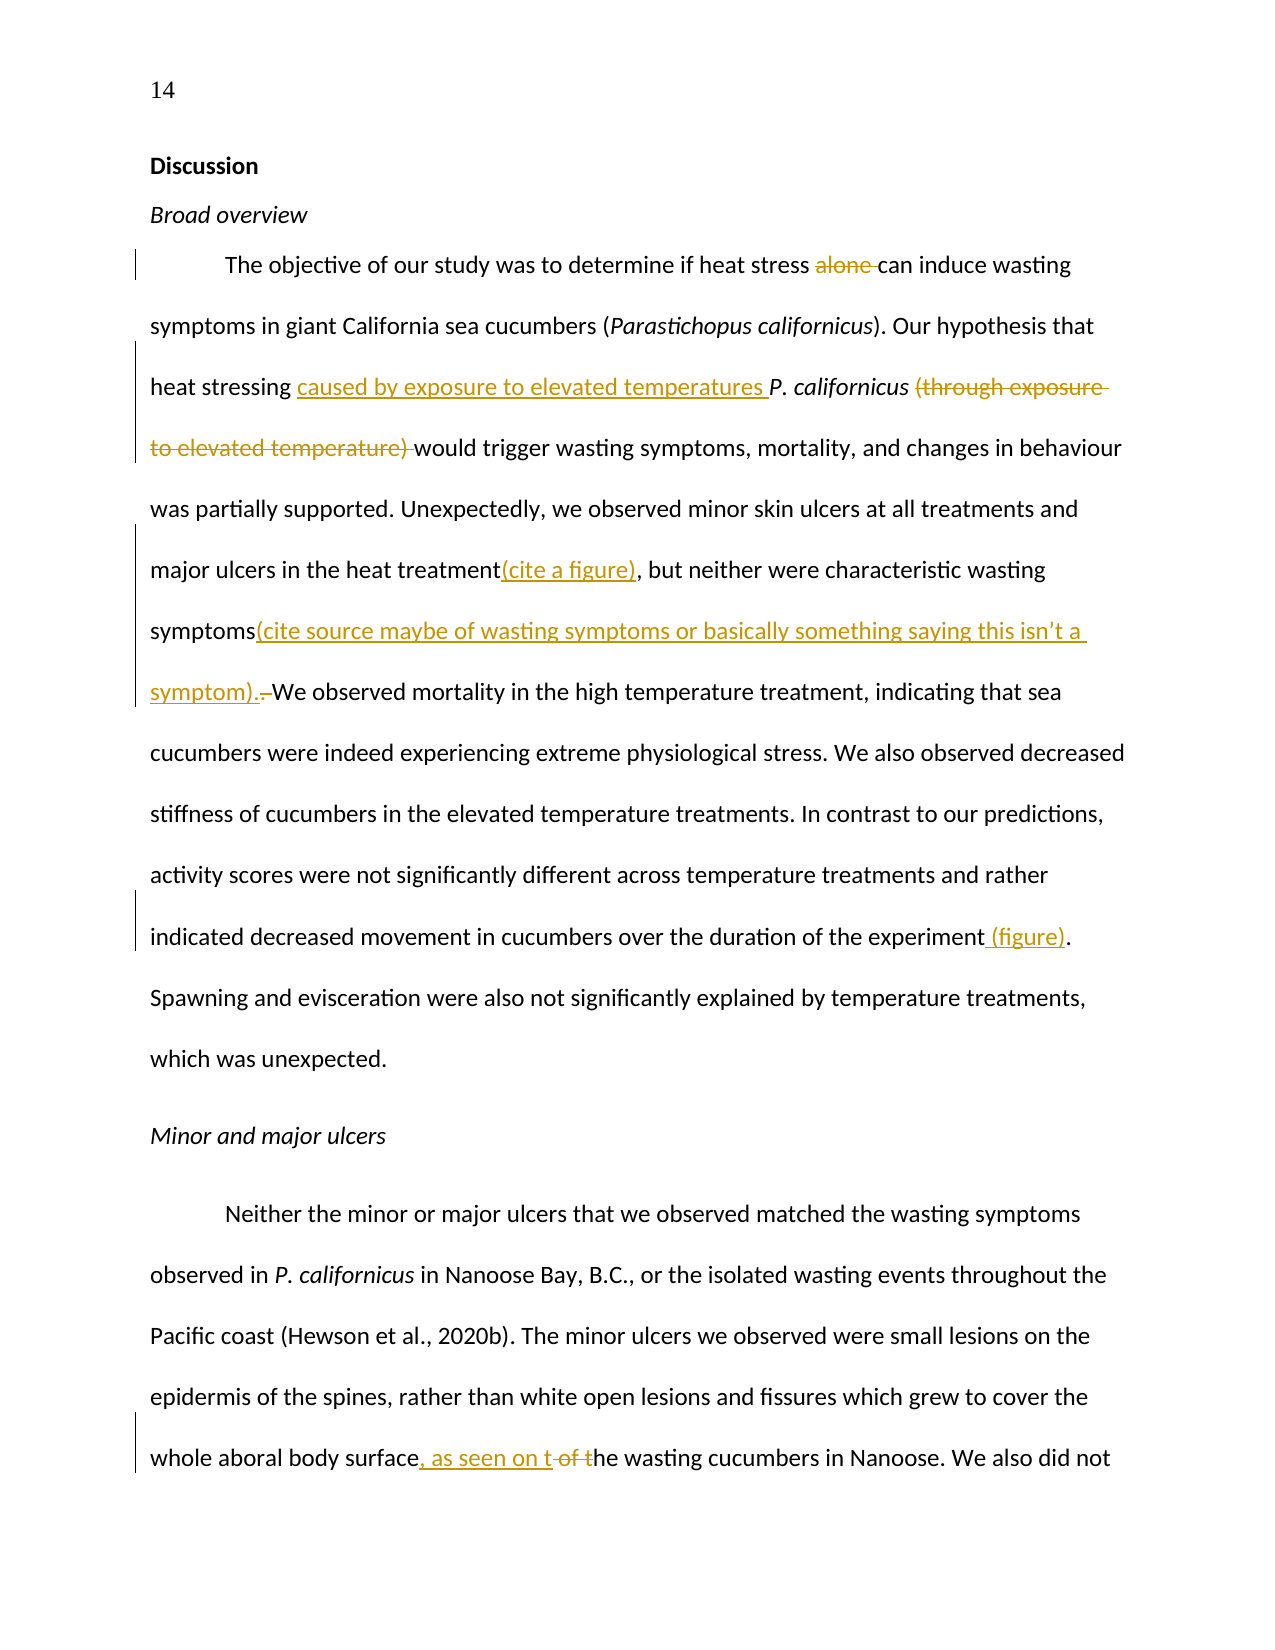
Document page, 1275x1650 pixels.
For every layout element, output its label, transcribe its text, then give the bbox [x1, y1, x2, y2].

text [150, 1198, 1125, 1473]
text Minor and major ulcers [150, 1120, 1125, 1151]
text Broad overview [150, 199, 1125, 230]
text The objective of our study was to determine if heat stress can induce wasting symptoms in giant California sea cucumbers (Parastichopus californicus). Our hypothesis that heat stressing P. californicus would trigger wasting symptoms, mortality, and changes in behaviour was partially supported. Unexpectedly, we observed minor skin ulcers at all treatments and major ulcers in the heat treatment, but neither were characteristic wasting symptomsWe observed mortality in the high temperature treatment, indicating that sea cucumbers were indeed experiencing extreme physiological stress. We also observed decreased stiffness of cucumbers in the elevated temperature treatments. In contrast to our predictions, activity scores were not significantly different across temperature treatments and rather indicated decreased movement in cucumbers over the duration of the experiment. Spawning and evisceration were also not significantly explained by temperature treatments, which was unexpected. [150, 249, 1125, 1073]
text Discussion [150, 150, 1125, 181]
